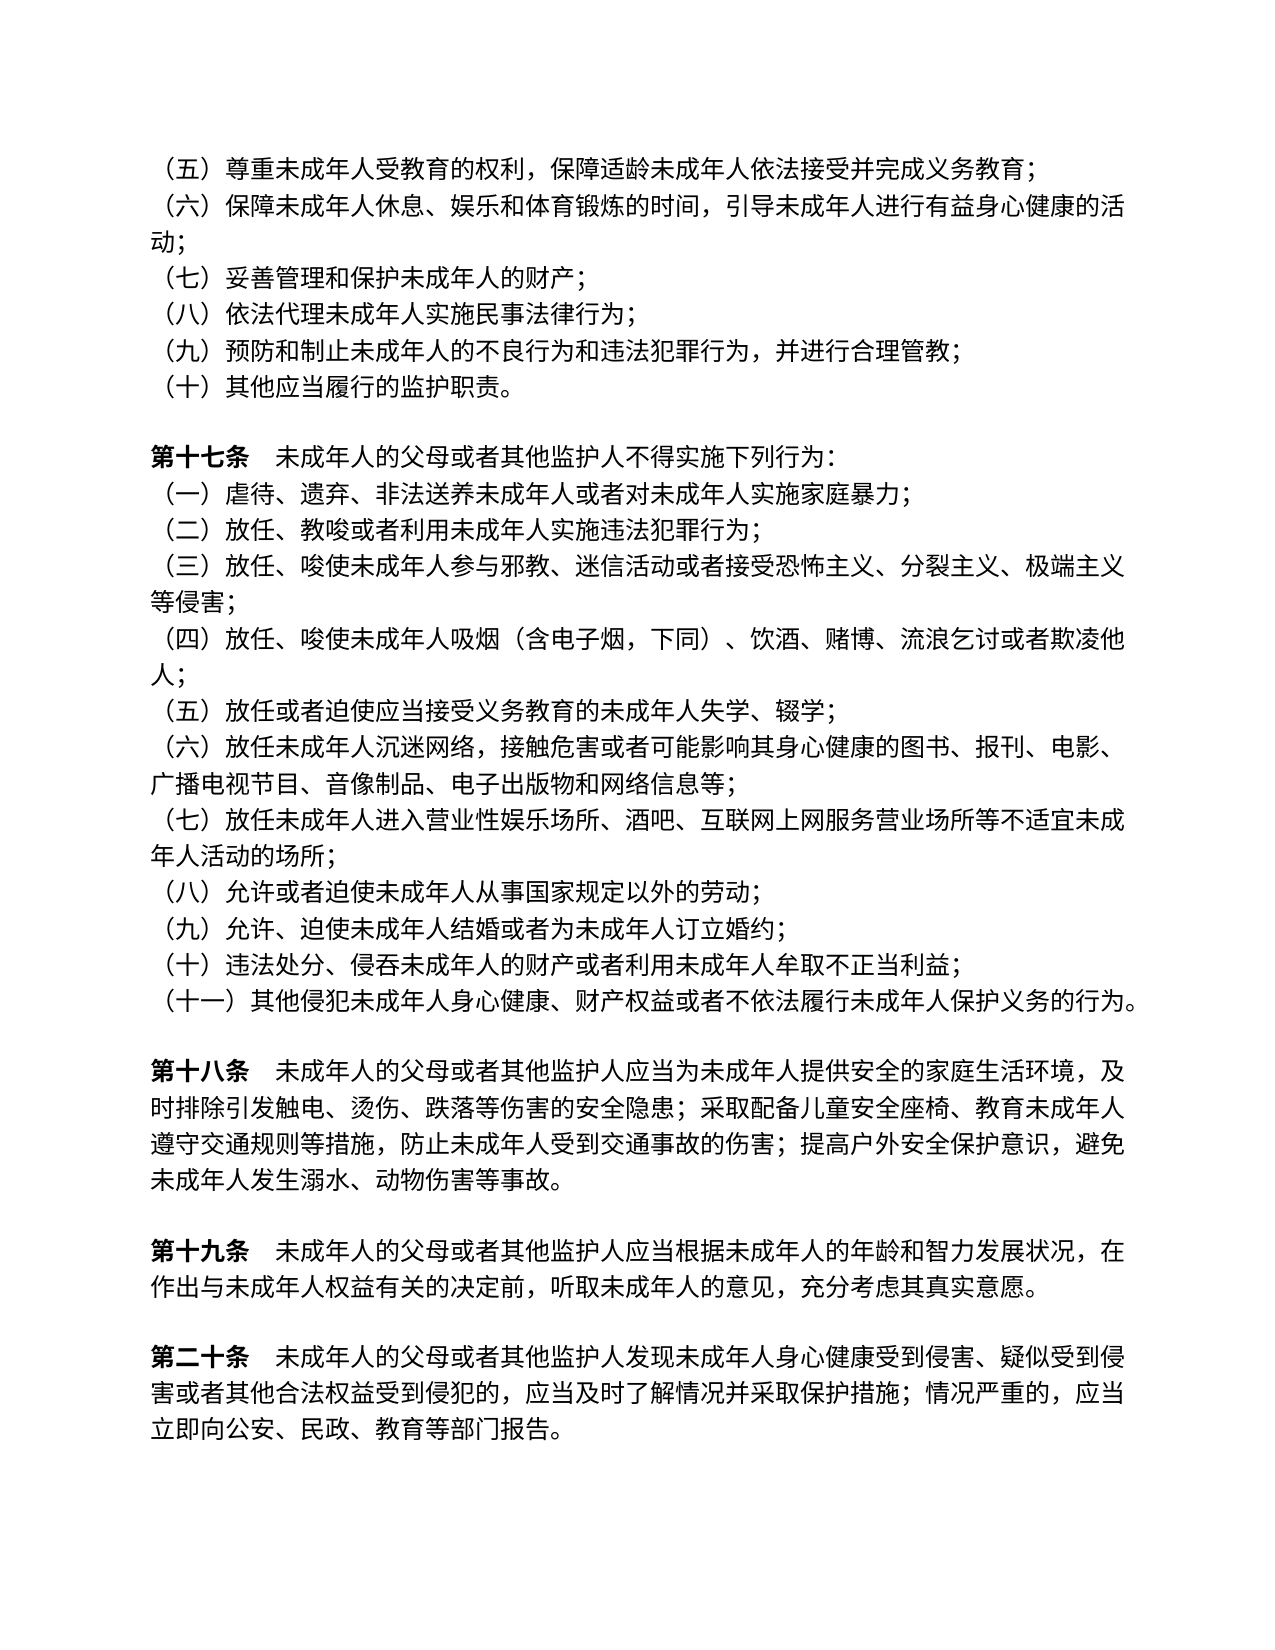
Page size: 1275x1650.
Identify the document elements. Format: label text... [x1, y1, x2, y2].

text 第十八条 未成年人的父母或者其他监护人应当为未成年人提供安全的家庭生活环境，及时排除引发触电、烫伤、跌落等伤害的安全隐患；采取配备儿童安全座椅、教育未成年人遵守交通规则等措施，防止未成年人受到交通事故的伤害；提高户外安全保护意识，避免未成年人发生溺水、动物伤害等事故。 [150, 1052, 1125, 1197]
text 第十七条 未成年人的父母或者其他监护人不得实施下列行为： （一）虐待、遗弃、非法送养未成年人或者对未成年人实施家庭暴力； （二）放任、教唆或者利用未成年人实施违法犯罪行为； （三）放任、唆使未成年人参与邪教、迷信活动或者接受恐怖主义、分裂主义、极端主义等侵害； （四）放任、唆使未成年人吸烟（含电子烟，下同）、饮酒、赌博、流浪乞讨或者欺凌他人； （五）放任或者迫使应当接受义务教育的未成年人失学、辍学； （六）放任未成年人沉迷网络，接触危害或者可能影响其身心健康的图书、报刊、电影、广播电视节目、音像制品、电子出版物和网络信息等； （七）放任未成年人进入营业性娱乐场所、酒吧、互联网上网服务营业场所等不适宜未成年人活动的场所； （八）允许或者迫使未成年人从事国家规定以外的劳动； （九）允许、迫使未成年人结婚或者为未成年人订立婚约； （十）违法处分、侵吞未成年人的财产或者利用未成年人牟取不正当利益； （十一）其他侵犯未成年人身心健康、财产权益或者不依法履行未成年人保护义务的行为。 [150, 438, 1125, 1018]
text 第十九条 未成年人的父母或者其他监护人应当根据未成年人的年龄和智力发展状况，在作出与未成年人权益有关的决定前，听取未成年人的意见，充分考虑其真实意愿。 [150, 1231, 1125, 1303]
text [150, 150, 1125, 404]
text 第二十条 未成年人的父母或者其他监护人发现未成年人身心健康受到侵害、疑似受到侵害或者其他合法权益受到侵犯的，应当及时了解情况并采取保护措施；情况严重的，应当立即向公安、民政、教育等部门报告。 [150, 1337, 1125, 1446]
